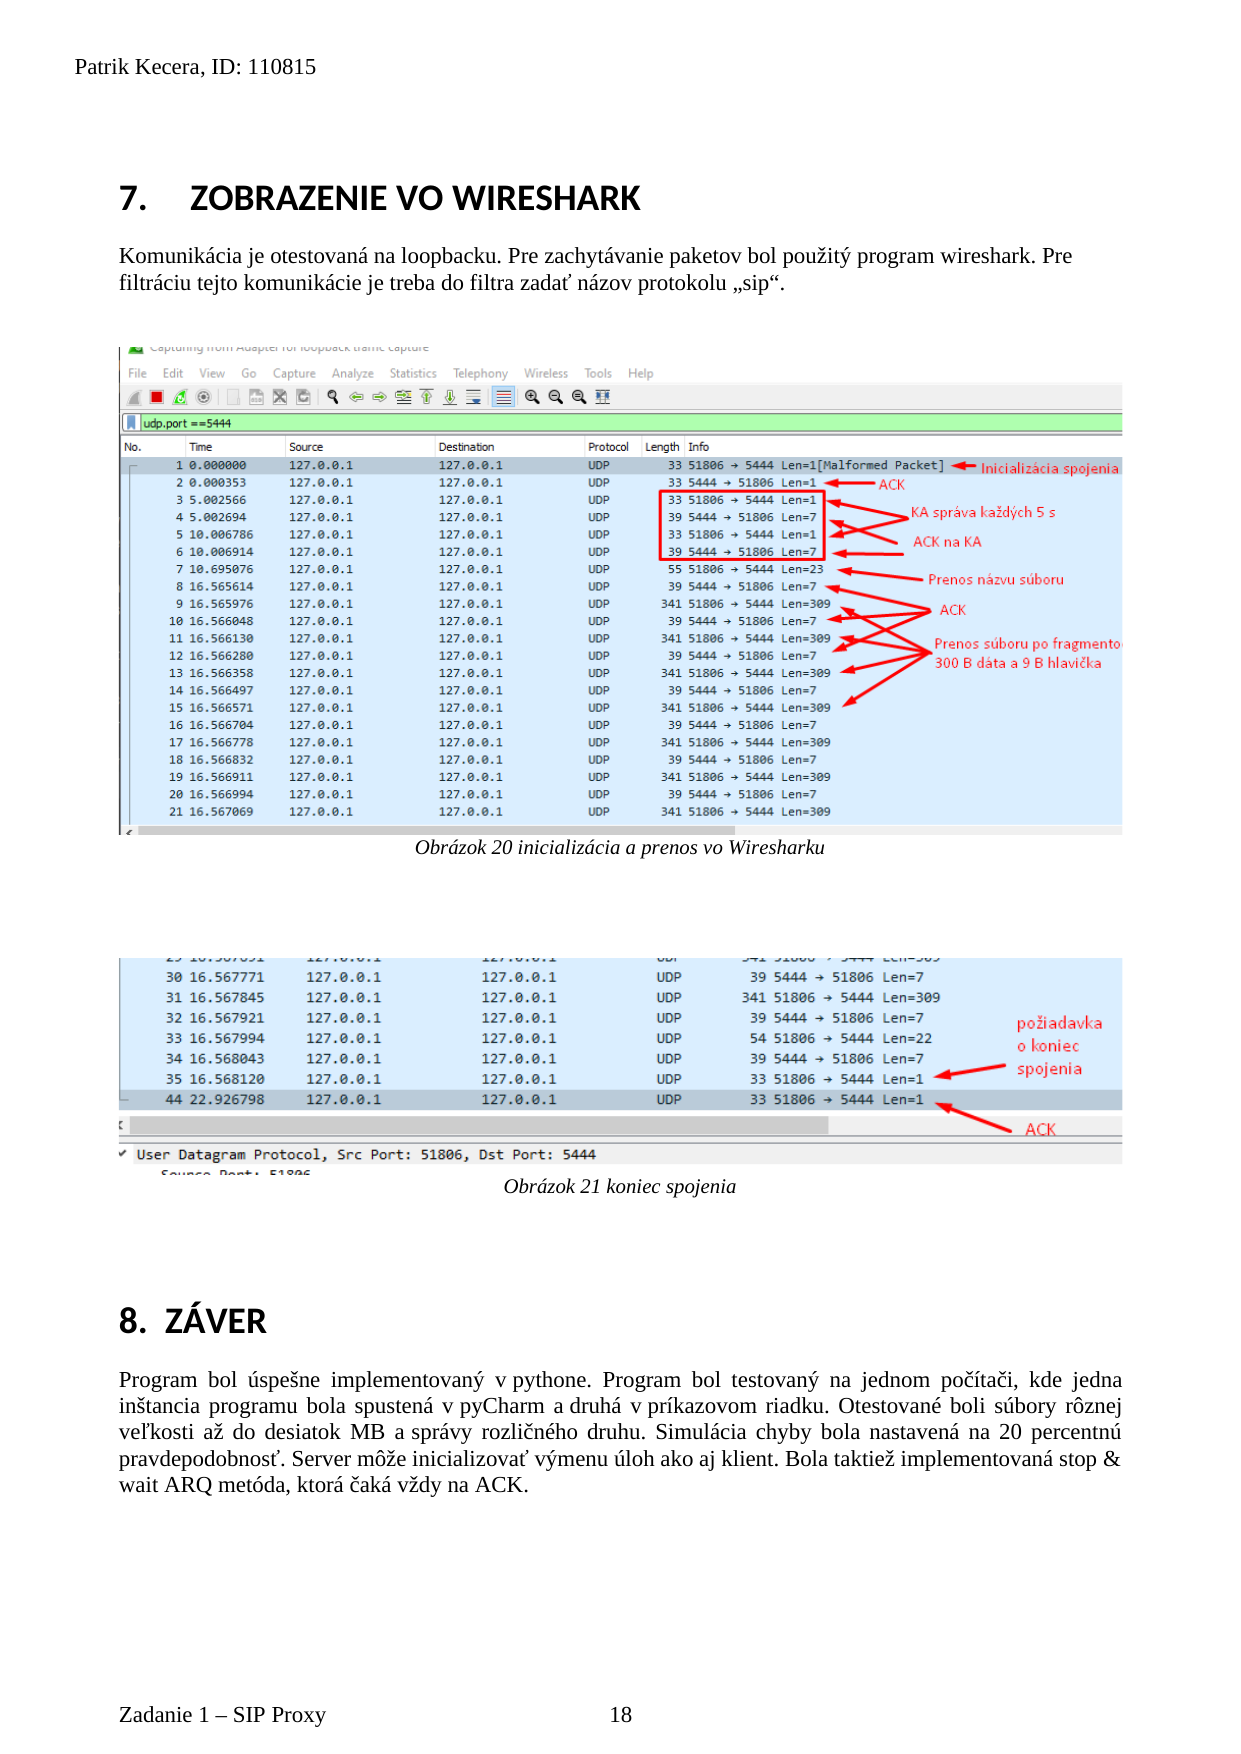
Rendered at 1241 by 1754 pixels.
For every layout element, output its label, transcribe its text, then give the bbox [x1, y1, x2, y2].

text Obrázok 20 inicializácia a prenos vo Wiresharku [119, 835, 1123, 859]
text Program bol úspešne implementovaný v pythone. Program bol testovaný na jednom počítači, kde jedna inštancia programu bola spustená v pyCharm a druhá v príkazovom riadku. Otestované boli súbory rôznej veľkosti až do desiatok MB a správy rozličného druhu. Simulácia chyby bola nastavená na 20 percentnú pravdepodobnosť. Server môže inicializovať výmenu úloh ako aj klient. Bola taktiež implementovaná stop & wait ARQ metóda, ktorá čaká vždy na ACK. [119, 1366, 1123, 1497]
picture [118, 347, 1123, 835]
subtitle ZOBRAZENIE VO WIRESHARK [119, 174, 1123, 219]
picture [118, 958, 1123, 1175]
text Obrázok 21 koniec spojenia [119, 1175, 1123, 1198]
subtitle ZÁVER [119, 1297, 1123, 1343]
text Komunikácia je otestovaná na loopbacku. Pre zachytávanie paketov bol použitý program wireshark. Pre filtráciu tejto komunikácie je treba do filtra zadať názov protokolu „sip“. [119, 242, 1123, 295]
